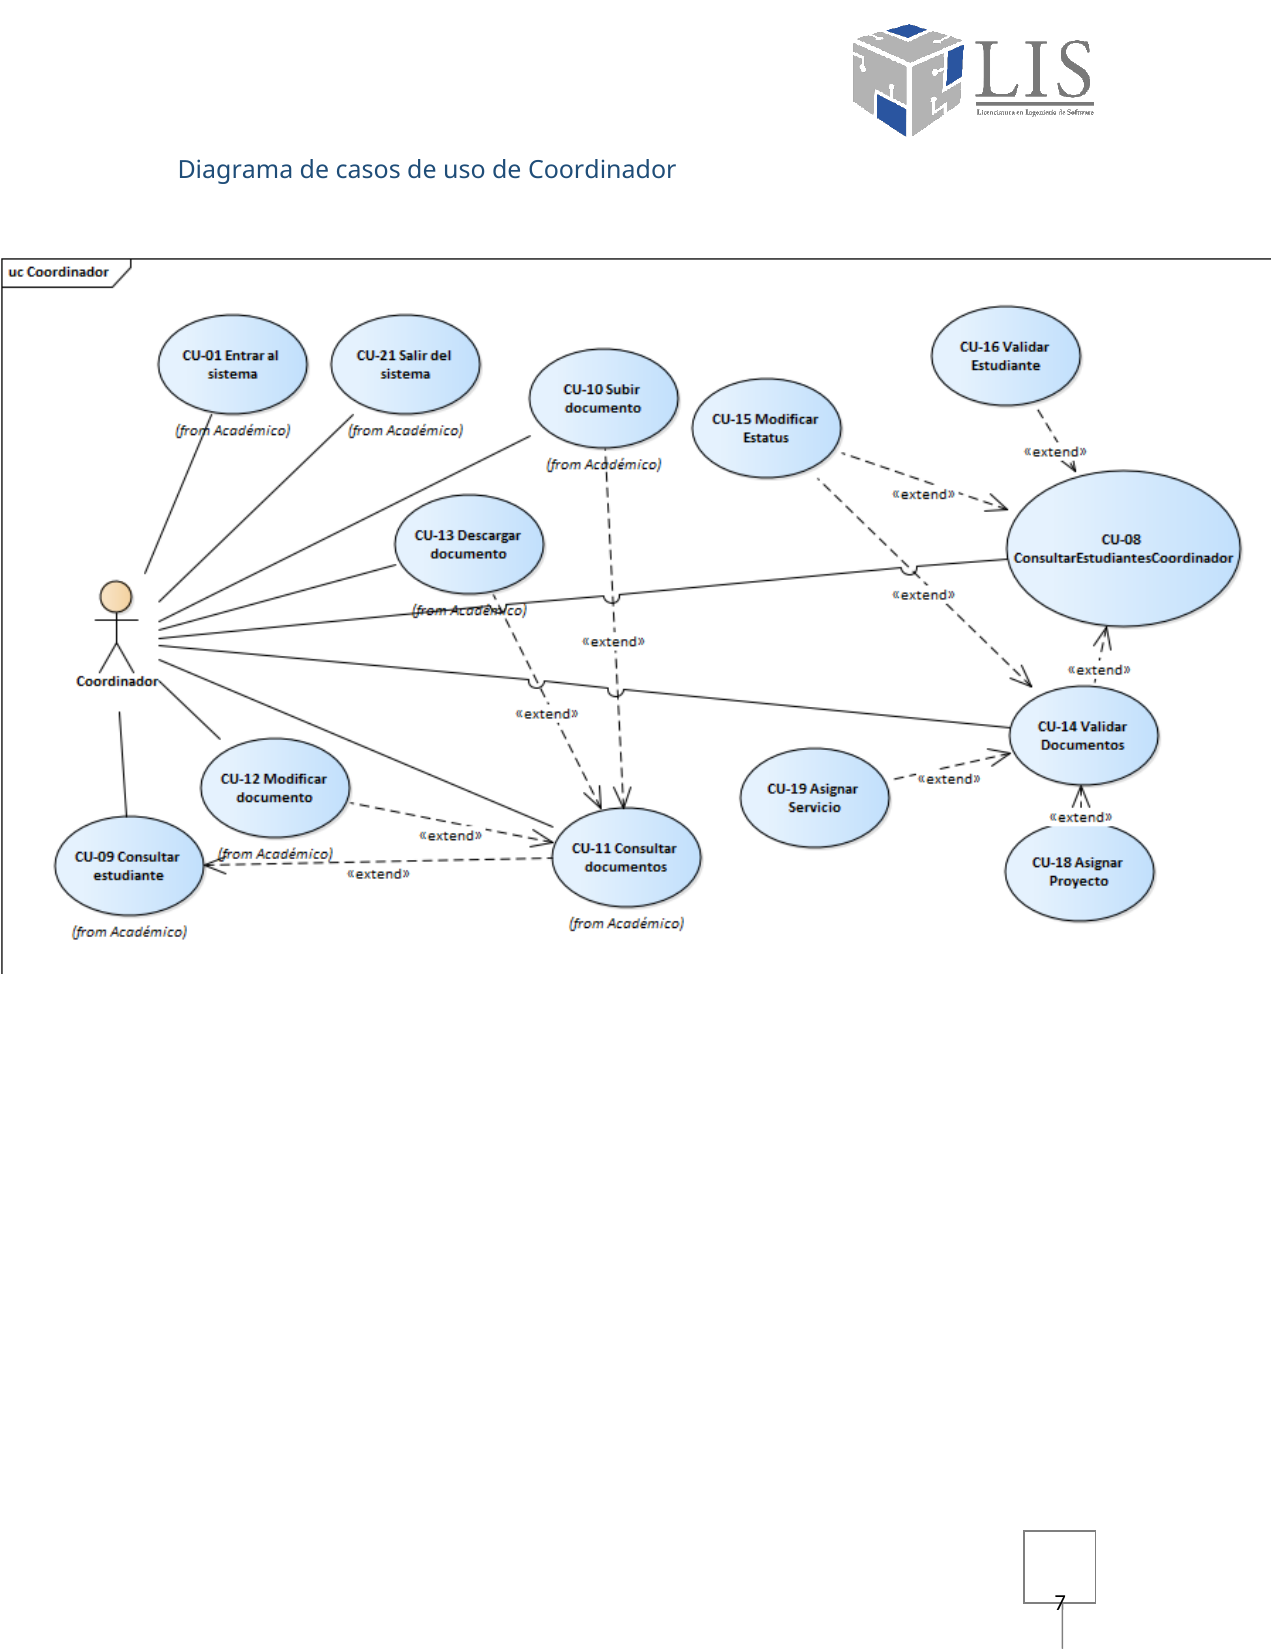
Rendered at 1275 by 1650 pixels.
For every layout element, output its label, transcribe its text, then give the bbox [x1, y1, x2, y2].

picture [849, 15, 1098, 147]
picture [0, 257, 1271, 974]
subtitle Diagrama de casos de uso de Coordinador [177, 152, 1098, 186]
